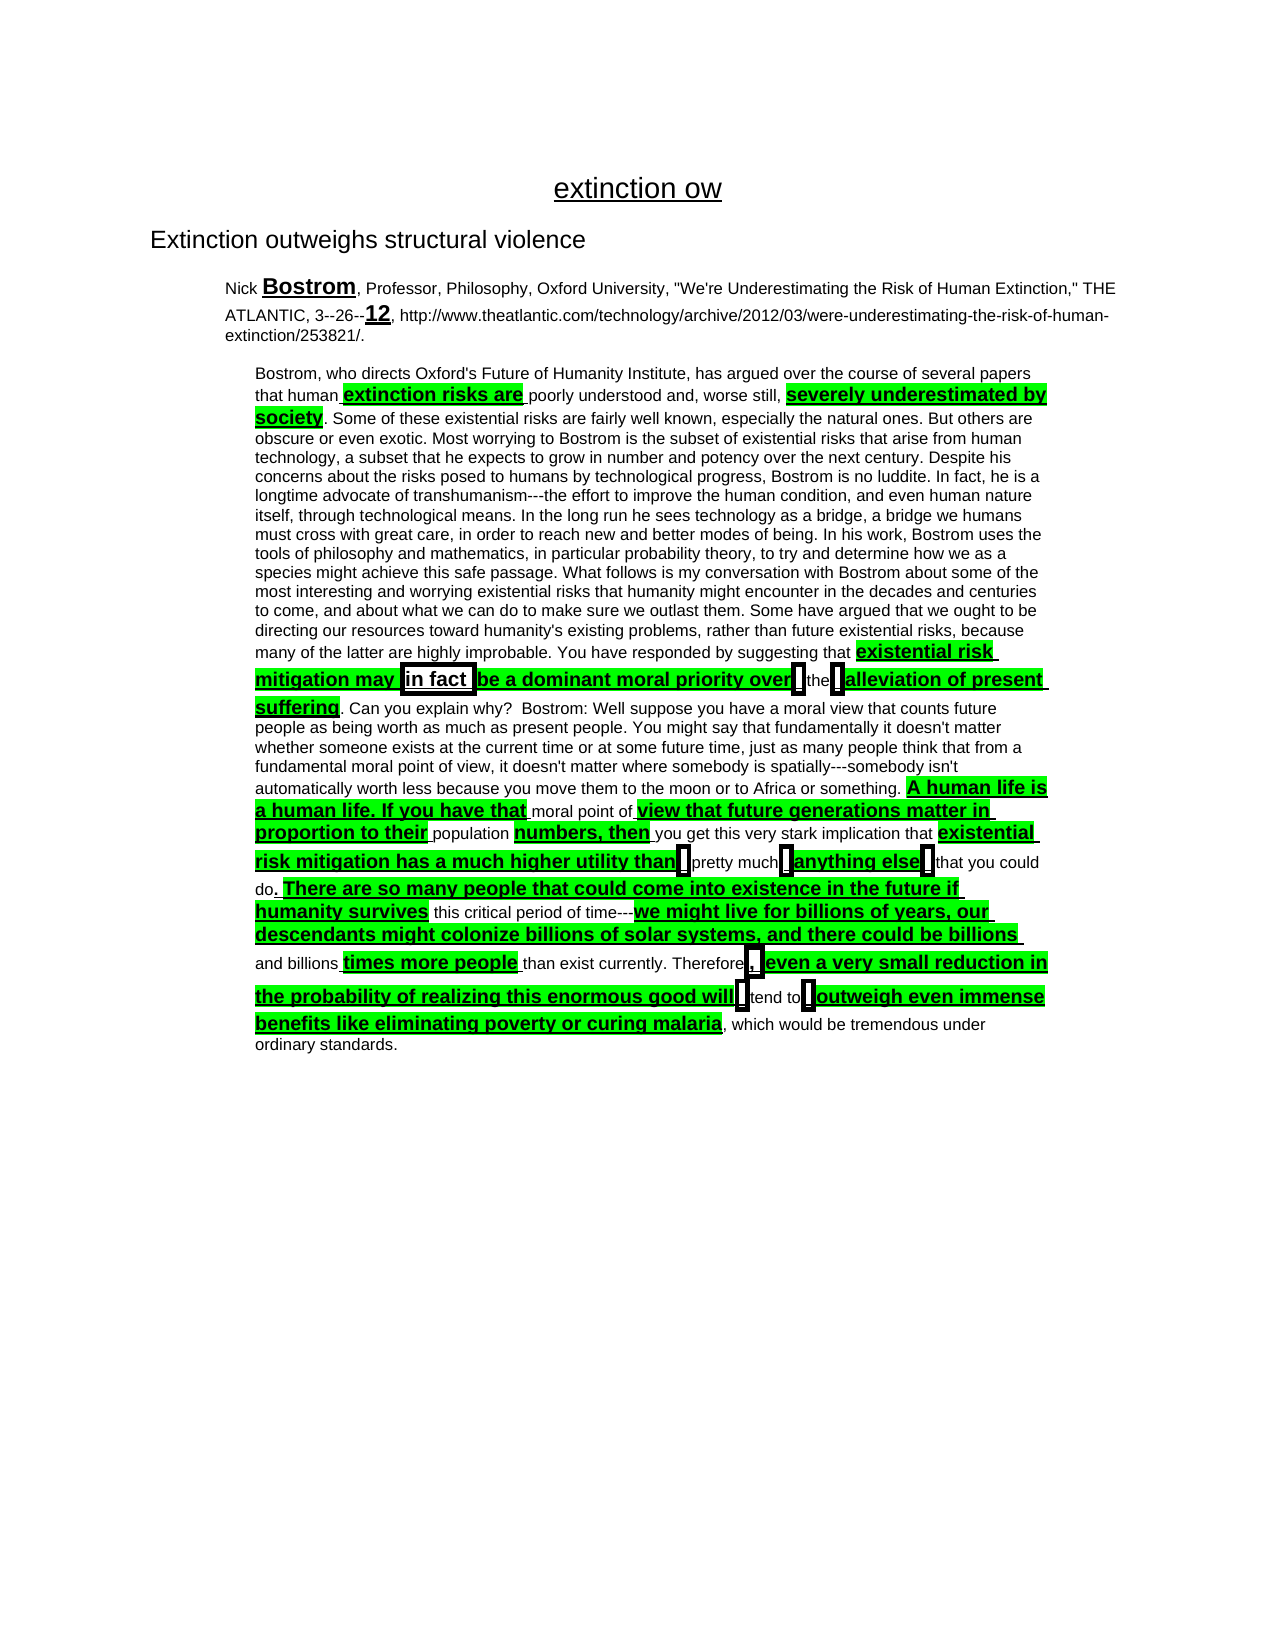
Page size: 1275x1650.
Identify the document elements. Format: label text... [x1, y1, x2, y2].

text Nick Bostrom, Professor, Philosophy, Oxford University, "We're Underestimating the Risk of Human Extinction," THE ATLANTIC, 3--26--12, http://www.theatlantic.com/technology/archive/2012/03/were-underestimating-the-risk-of-human-extinction/253821/. [225, 273, 1125, 345]
text Bostrom, who directs Oxford's Future of Humanity Institute, has argued over the course of several papers that human extinction risks are poorly understood and, worse still, severely underestimated by society. Some of these existential risks are fairly well known, especially the natural ones. But others are obscure or even exotic. Most worrying to Bostrom is the subset of existential risks that arise from human technology, a subset that he expects to grow in number and potency over the next century. Despite his concerns about the risks posed to humans by technological progress, Bostrom is no luddite. In fact, he is a longtime advocate of transhumanism---the effort to improve the human condition, and even human nature itself, through technological means. In the long run he sees technology as a bridge, a bridge we humans must cross with great care, in order to reach new and better modes of being. In his work, Bostrom uses the tools of philosophy and mathematics, in particular probability theory, to try and determine how we as a species might achieve this safe passage. What follows is my conversation with Bostrom about some of the most interesting and worrying existential risks that humanity might encounter in the decades and centuries to come, and about what we can do to make sure we outlast them. Some have argued that we ought to be directing our resources toward humanity's existing problems, rather than future existential risks, because many of the latter are highly improbable. You have responded by suggesting that existential risk mitigation may in fact be a dominant moral priority over the alleviation of present suffering. Can you explain why? Bostrom: Well suppose you have a moral view that counts future people as being worth as much as present people. You might say that fundamentally it doesn't matter whether someone exists at the current time or at some future time, just as many people think that from a fundamental moral point of view, it doesn't matter where somebody is spatially---somebody isn't automatically worth less because you move them to the moon or to Africa or something. A human life is a human life. If you have that moral point of view that future generations matter in proportion to their population numbers, then you get this very stark implication that existential risk mitigation has a much higher utility than pretty much anything else that you could do. There are so many people that could come into existence in the future if humanity survives this critical period of time---we might live for billions of years, our descendants might colonize billions of solar systems, and there could be billions and billions times more people than exist currently. Therefore, even a very small reduction in the probability of realizing this enormous good will tend to outweigh even immense benefits like eliminating poverty or curing malaria, which would be tremendous under ordinary standards. [255, 364, 1050, 1054]
subtitle Extinction outweighs structural violence [150, 225, 1125, 254]
subtitle extinction ow [150, 171, 1125, 204]
